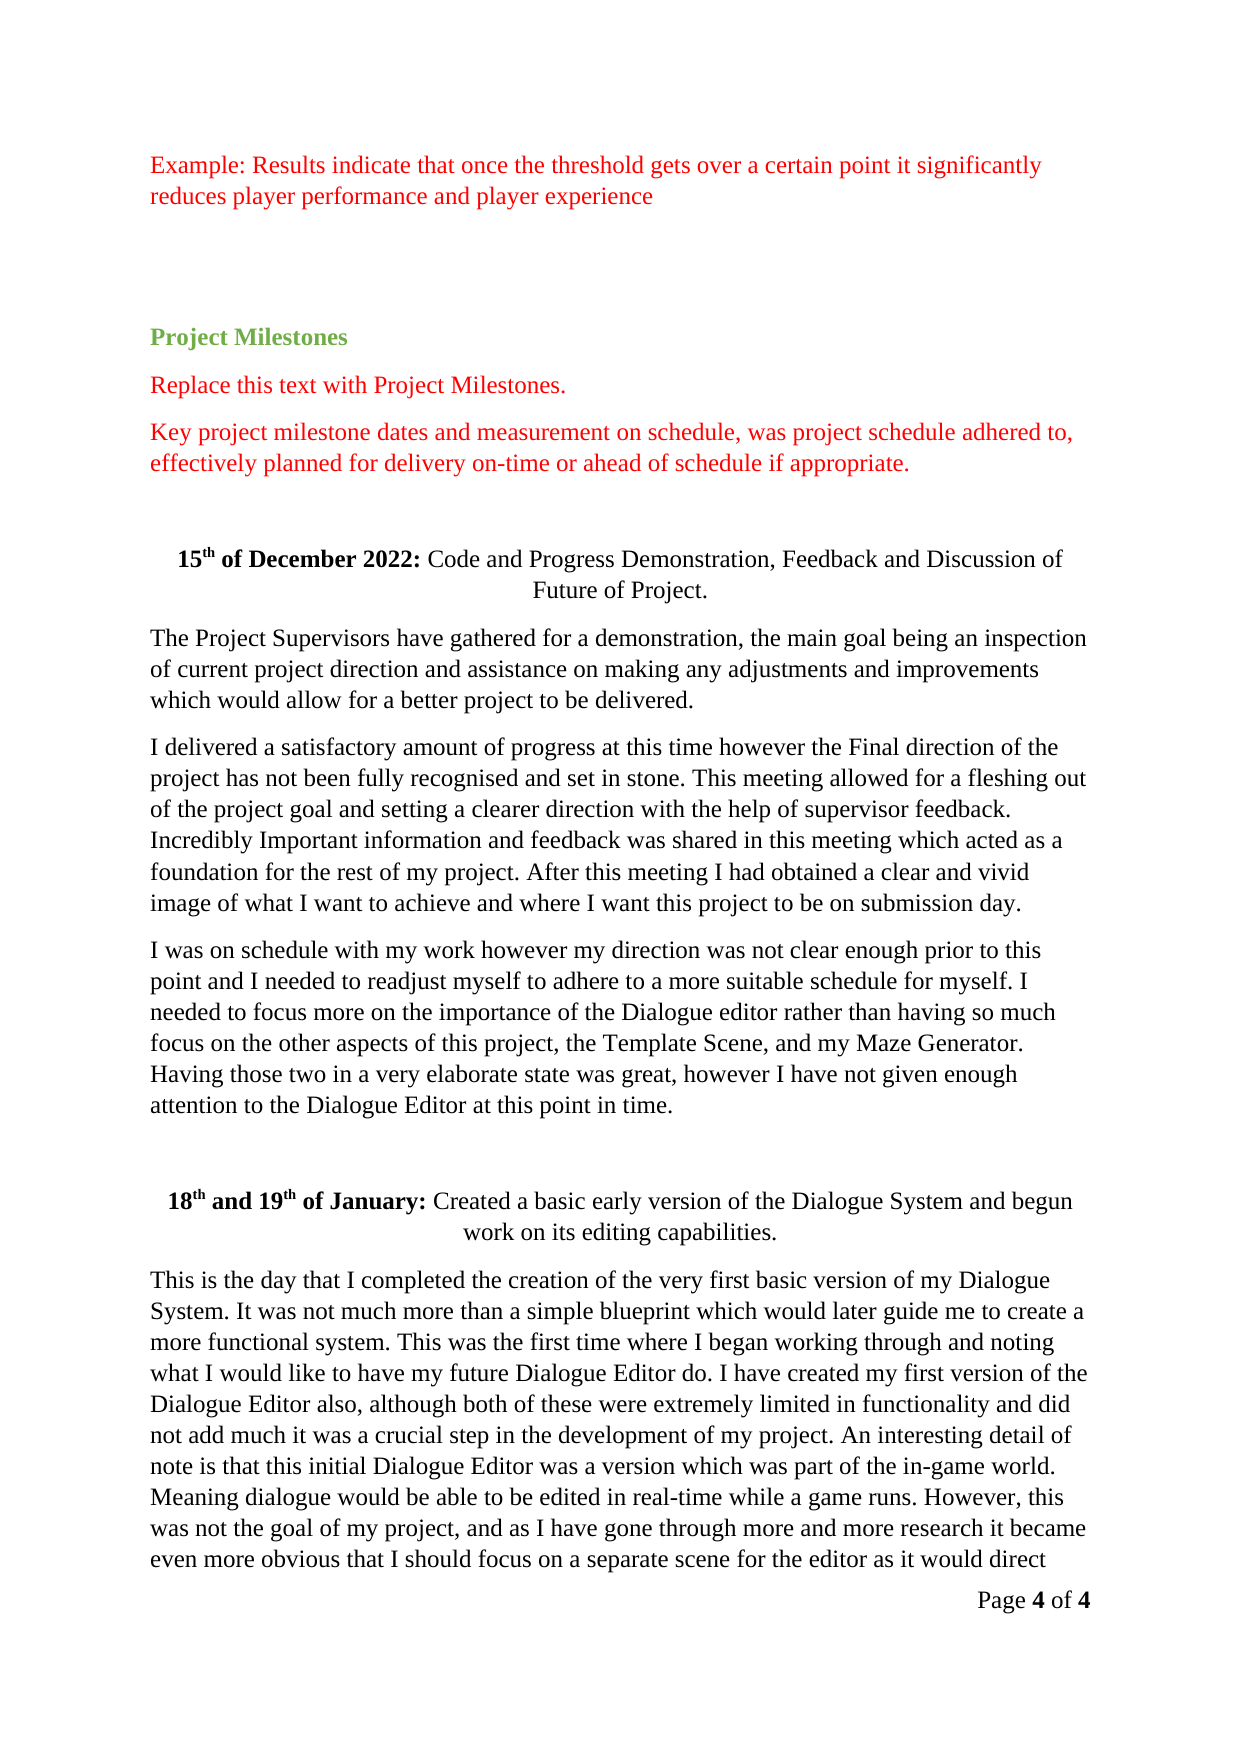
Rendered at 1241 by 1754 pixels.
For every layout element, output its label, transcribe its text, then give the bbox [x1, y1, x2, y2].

text Key project milestone dates and measurement on schedule, was project schedule adhered to, effectively planned for delivery on-time or ahead of schedule if appropriate. [150, 417, 1090, 477]
text Project Milestones [150, 322, 1090, 351]
text I delivered a satisfactory amount of progress at this time however the Final direction of the project has not been fully recognised and set in stone. This meeting allowed for a fleshing out of the project goal and setting a clearer direction with the help of supervisor feedback. Incredibly Important information and feedback was shared in this meeting which acted as a foundation for the rest of my project. After this meeting I had obtained a clear and vivid image of what I want to achieve and where I want this project to be on submission day. [150, 732, 1090, 916]
text Replace this text with Project Milestones. [150, 370, 1090, 398]
text 15th of December 2022: Code and Progress Demonstration, Feedback and Discussion of Future of Project. [150, 544, 1090, 604]
text I was on schedule with my work however my direction was not clear enough prior to this point and I needed to readjust myself to adhere to a more suitable schedule for myself. I needed to focus more on the importance of the Dialogue editor rather than having so much focus on the other aspects of this project, the Template Scene, and my Maze Generator. Having those two in a very elaborate state was great, however I have not given enough attention to the Dialogue Editor at this point in time. [150, 935, 1090, 1119]
text The Project Supervisors have gathered for a demonstration, the main goal being an inspection of current project direction and assistance on making any adjustments and improvements which would allow for a better project to be delivered. [150, 623, 1090, 713]
text 18th and 19th of January: Created a basic early version of the Dialogue System and begun work on its editing capabilities. [150, 1186, 1090, 1246]
text Example: Results indicate that once the threshold gets over a certain point it significantly reduces player performance and player experience [150, 150, 1090, 210]
